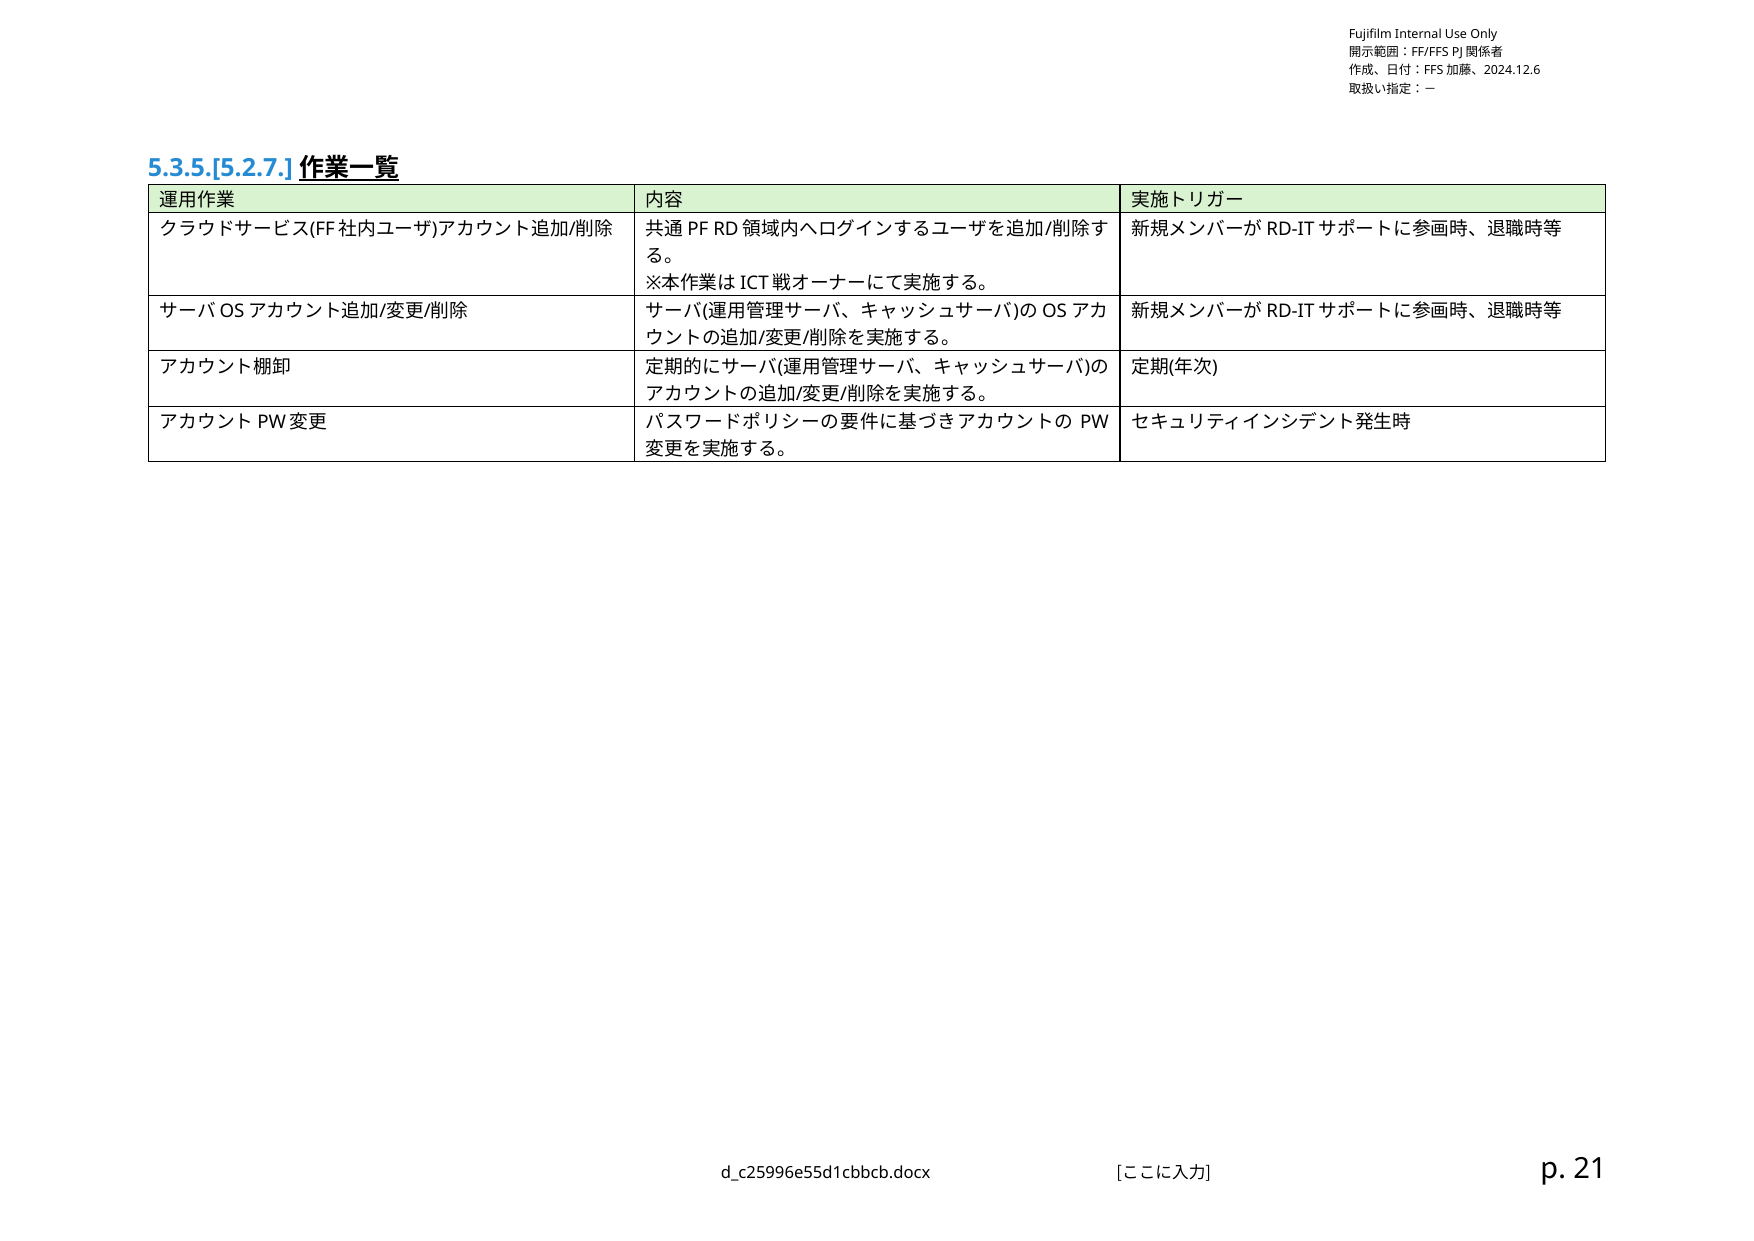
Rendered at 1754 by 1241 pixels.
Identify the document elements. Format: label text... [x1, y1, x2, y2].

table_cell 定期的にサーバ(運用管理サーバ、キャッシュサーバ)のアカウントの追加/変更/削除を実施する。 [635, 351, 1119, 406]
table_cell アカウント棚卸 [149, 351, 634, 406]
table_cell クラウドサービス(FF社内ユーザ)アカウント追加/削除 [149, 213, 634, 295]
table_cell 共通PF RD領域内へログインするユーザを追加/削除する。 ※本作業はICT戦オーナーにて実施する。 [635, 213, 1119, 295]
table_cell パスワードポリシーの要件に基づきアカウントのPW変更を実施する。 [635, 407, 1119, 461]
table_cell サーバOSアカウント追加/変更/削除 [149, 296, 634, 350]
table_cell 新規メンバーがRD-ITサポートに参画時、退職時等 [1121, 296, 1605, 350]
table_cell アカウントPW変更 [149, 407, 634, 461]
table_header 運用作業 [149, 185, 634, 212]
table_cell セキュリティインシデント発生時 [1121, 407, 1605, 461]
table_cell 定期(年次) [1121, 351, 1605, 406]
table_cell サーバ(運用管理サーバ、キャッシュサーバ)のOSアカウントの追加/変更/削除を実施する。 [635, 296, 1119, 350]
table_cell 新規メンバーがRD-ITサポートに参画時、退職時等 [1121, 213, 1605, 295]
table_header 実施トリガー [1121, 185, 1605, 212]
text 作業一覧 [148, 148, 1606, 184]
table_header 内容 [635, 185, 1119, 212]
